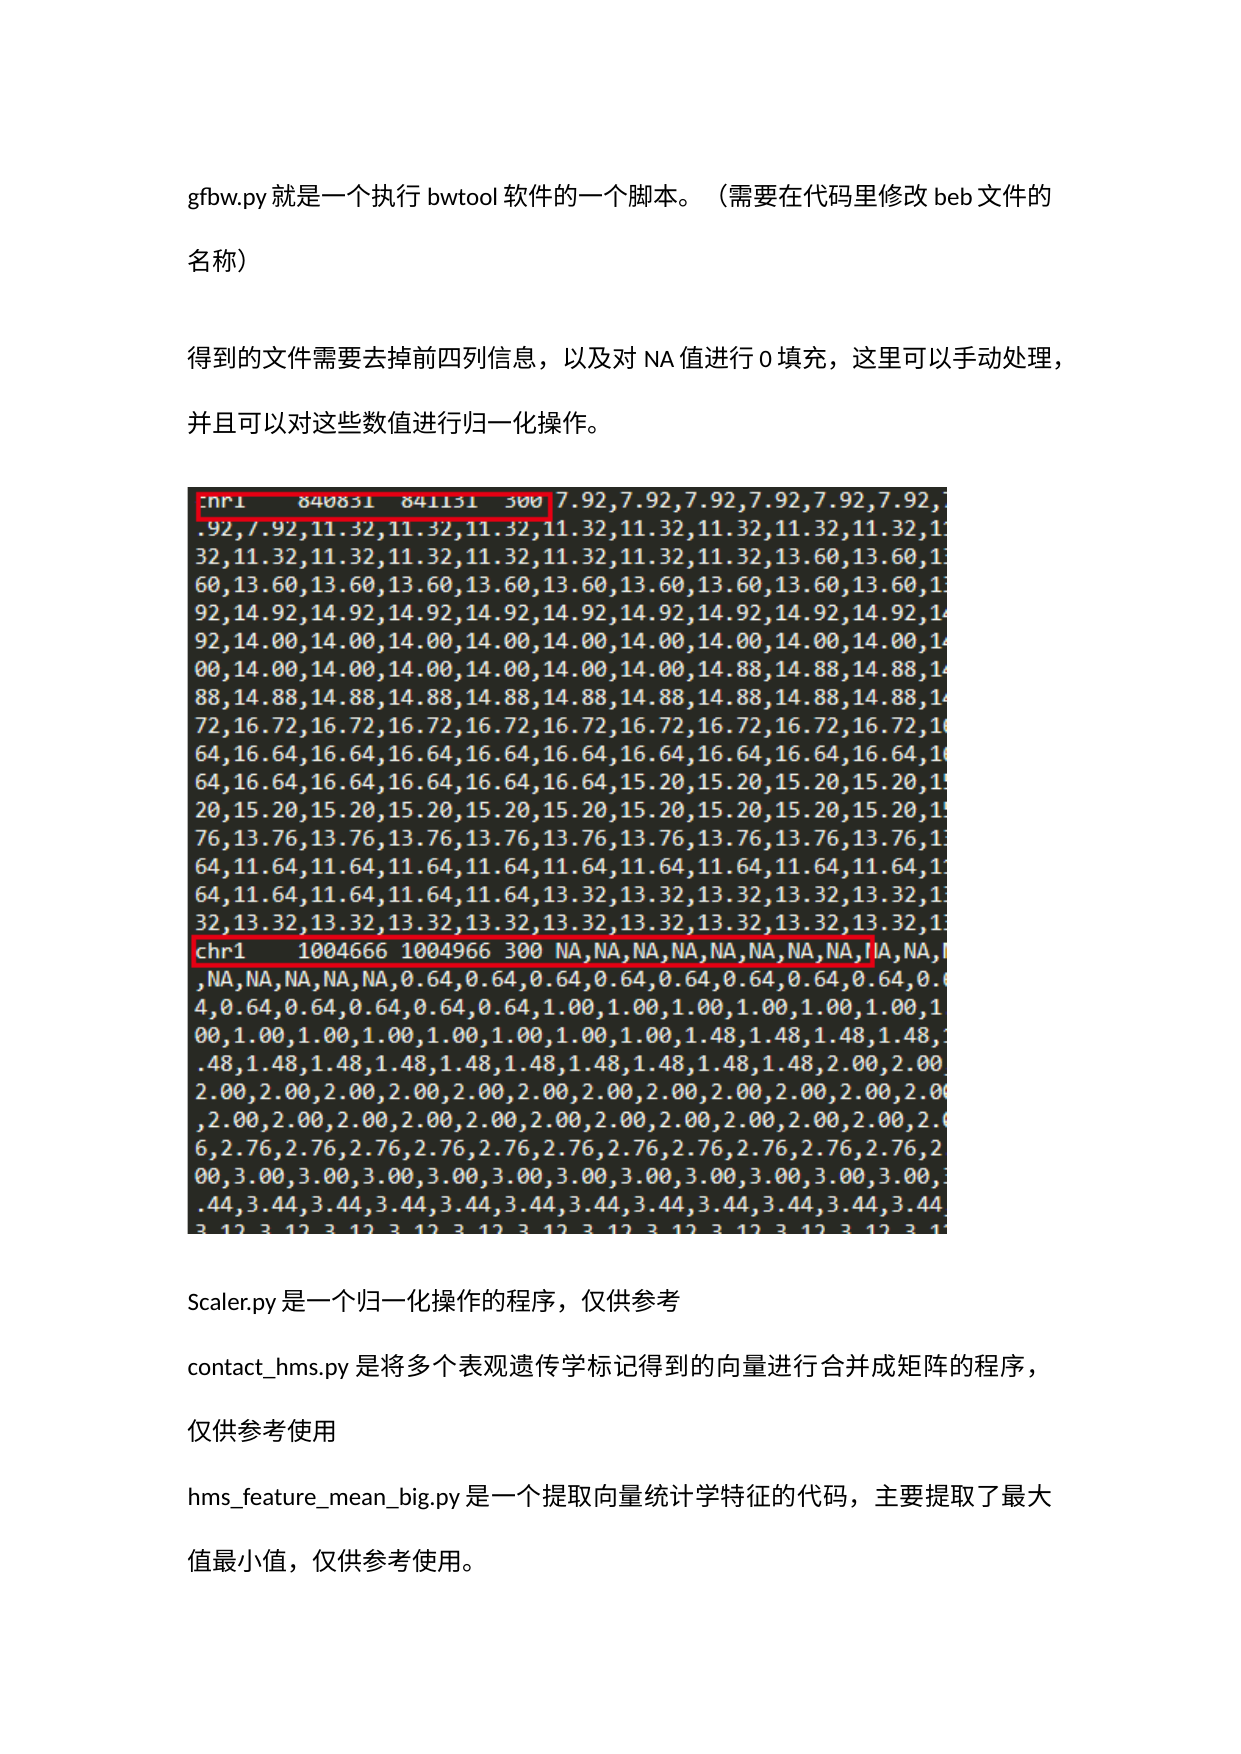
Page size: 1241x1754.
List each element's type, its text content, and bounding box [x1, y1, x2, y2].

picture [187, 487, 947, 1234]
text hms_feature_mean_big.py是一个提取向量统计学特征的代码，主要提取了最大值最小值，仅供参考使用。 [187, 1462, 1053, 1592]
text contact_hms.py是将多个表观遗传学标记得到的向量进行合并成矩阵的程序，仅供参考使用 [187, 1332, 1053, 1462]
text 得到的文件需要去掉前四列信息，以及对NA值进行0填充，这里可以手动处理，并且可以对这些数值进行归一化操作。 [187, 324, 1053, 454]
text Scaler.py是一个归一化操作的程序，仅供参考 [187, 1267, 1053, 1332]
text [187, 162, 1053, 292]
